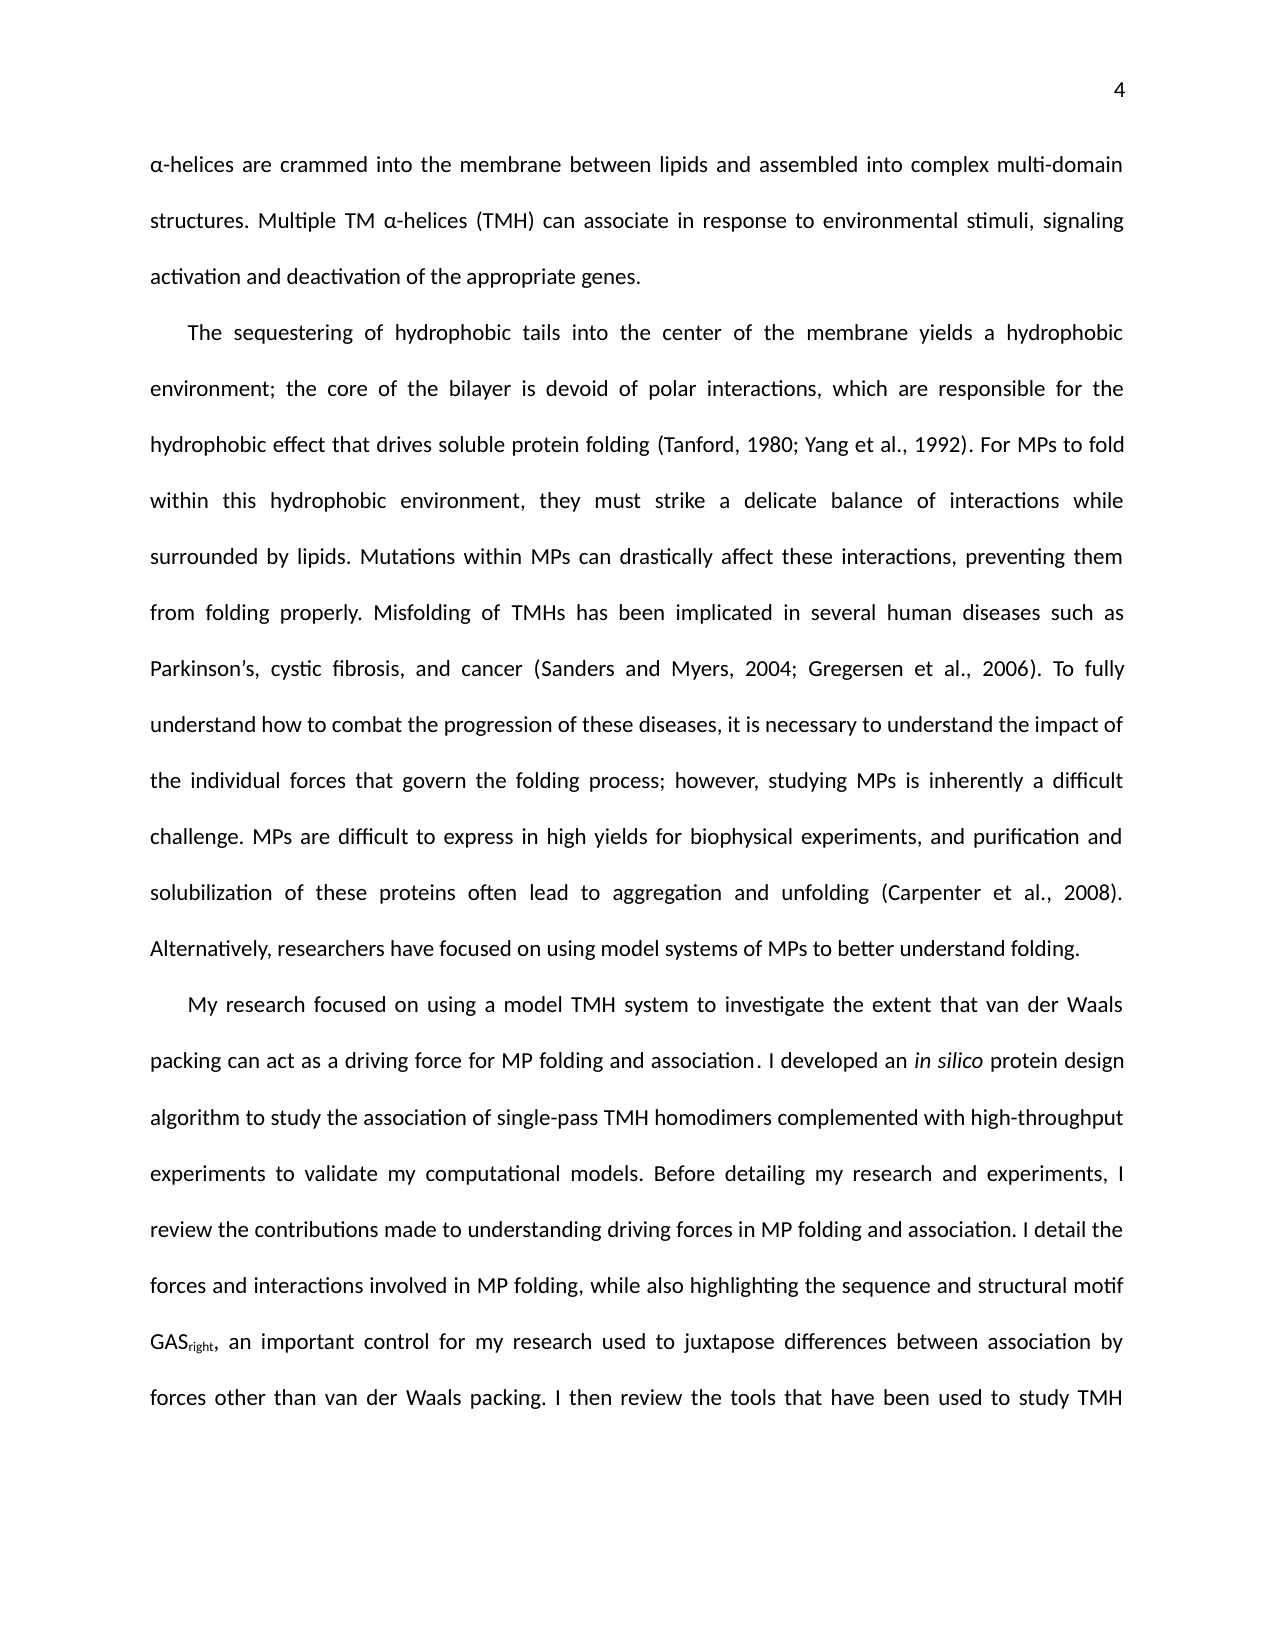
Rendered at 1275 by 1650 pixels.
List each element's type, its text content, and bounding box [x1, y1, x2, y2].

text The sequestering of hydrophobic tails into the center of the membrane yields a hydrophobic environment; the core of the bilayer is devoid of polar interactions, which are responsible for the hydrophobic effect that drives soluble protein folding (Tanford, 1980; Yang et al., 1992). For MPs to fold within this hydrophobic environment, they must strike a delicate balance of interactions while surrounded by lipids. Mutations within MPs can drastically affect these interactions, preventing them from folding properly. Misfolding of TMHs has been implicated in several human diseases such as Parkinson’s, cystic fibrosis, and cancer (Sanders and Myers, 2004; Gregersen et al., 2006). To fully understand how to combat the progression of these diseases, it is necessary to understand the impact of the individual forces that govern the folding process; however, studying MPs is inherently a difficult challenge. MPs are difficult to express in high yields for biophysical experiments, and purification and solubilization of these proteins often lead to aggregation and unfolding (Carpenter et al., 2008). Alternatively, researchers have focused on using model systems of MPs to better understand folding. [150, 318, 1125, 963]
